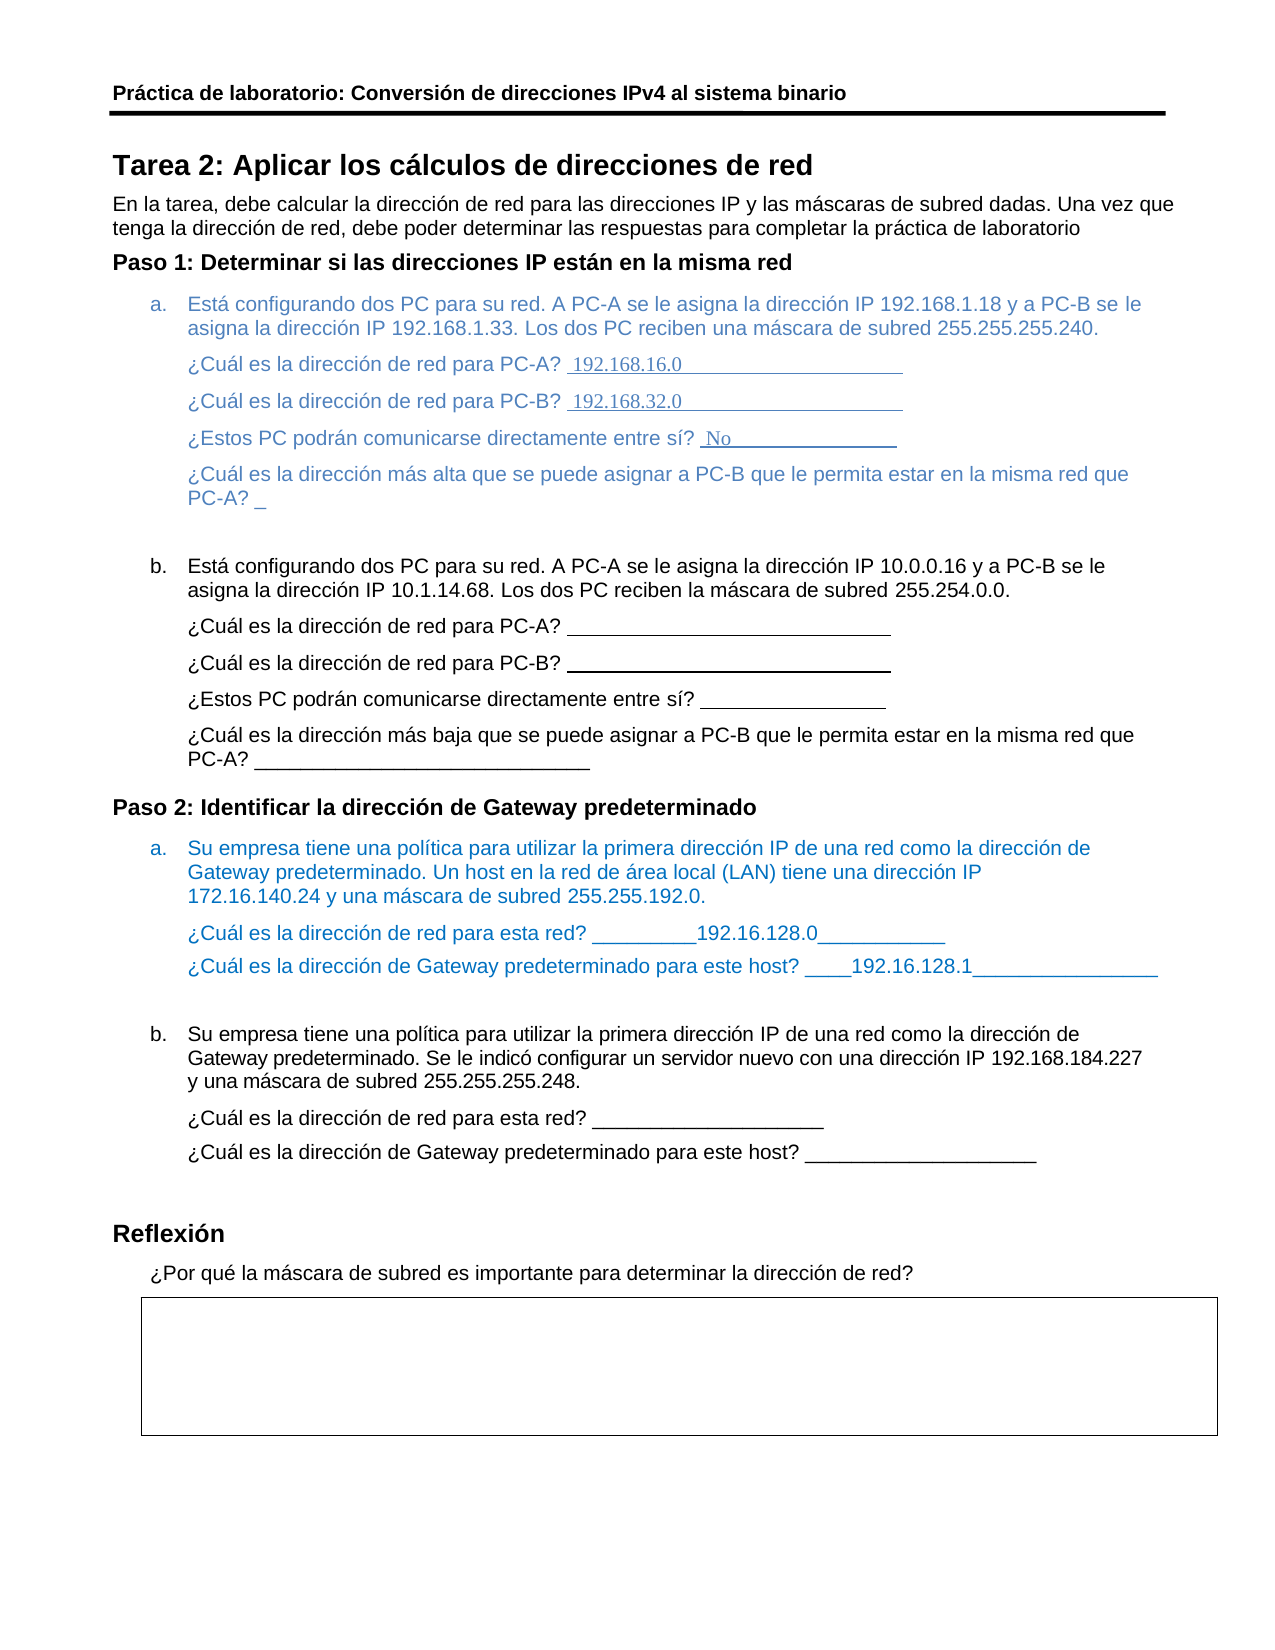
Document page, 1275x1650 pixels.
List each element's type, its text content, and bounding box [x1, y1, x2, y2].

subtitle Paso 1: Determinar si las direcciones IP están en la misma red [112, 249, 1208, 276]
subtitle En la tarea, debe calcular la dirección de red para las direcciones IP y las máscaras de subred dadas. Una vez que tenga la dirección de red, debe poder determinar las respuestas para completar la práctica de laboratorio [112, 192, 1208, 239]
text ¿Cuál es la dirección de red para PC-B? 192.168.32.0 [187, 389, 1208, 413]
text ¿Cuál es la dirección de Gateway predeterminado para este host? ____________________ [187, 1139, 1208, 1163]
text ¿Cuál es la dirección de red para PC-B? [187, 650, 1208, 674]
text ¿Cuál es la dirección más baja que se puede asignar a PC-B que le permita estar en la misma red que PC-A? _____________________________ [187, 723, 1160, 771]
text ¿Estos PC podrán comunicarse directamente entre sí? [187, 687, 1208, 711]
text ¿Por qué la máscara de subred es importante para determinar la dirección de red? [150, 1260, 1208, 1284]
text ¿Cuál es la dirección más alta que se puede asignar a PC-B que le permita estar en la misma red que PC-A? _ [187, 462, 1154, 510]
list Su empresa tiene una política para utilizar la primera dirección IP de una red como la dirección de Gateway predeterminado. Se le indicó configurar un servidor nuevo con una dirección IP 192.168.184.227 y una máscara de subred 255.255.255.248. [150, 1021, 1153, 1093]
text ¿Cuál es la dirección de red para esta red? ____________________ [187, 1106, 1208, 1130]
text ¿Cuál es la dirección de red para PC-A? 192.168.16.0 [187, 352, 1208, 376]
text ¿Cuál es la dirección de red para esta red? _________192.16.128.0___________ [187, 921, 1208, 944]
text ¿Estos PC podrán comunicarse directamente entre sí? No [187, 426, 1208, 450]
text ¿Cuál es la dirección de red para PC-A? [187, 614, 1208, 638]
list Está configurando dos PC para su red. A PC-A se le asigna la dirección IP 10.0.0.16 y a PC-B se le asigna la dirección IP 10.1.14.68. Los dos PC reciben la máscara de subred 255.254.0.0. [150, 553, 1151, 601]
text ¿Cuál es la dirección de Gateway predeterminado para este host? ____192.16.128.1________________ [187, 954, 1208, 978]
subtitle Paso 2: Identificar la dirección de Gateway predeterminado [112, 793, 1208, 820]
list Su empresa tiene una política para utilizar la primera dirección IP de una red como la dirección de Gateway predeterminado. Un host en la red de área local (LAN) tiene una dirección IP 172.16.140.24 y una máscara de subred 255.255.192.0. [150, 836, 1118, 908]
subtitle Tarea 2: Aplicar los cálculos de direcciones de red [112, 148, 1208, 182]
text Reflexión [112, 1219, 1208, 1248]
list Está configurando dos PC para su red. A PC-A se le asigna la dirección IP 192.168.1.18 y a PC-B se le asigna la dirección IP 192.168.1.33. Los dos PC reciben una máscara de subred 255.255.255.240. [150, 292, 1149, 339]
